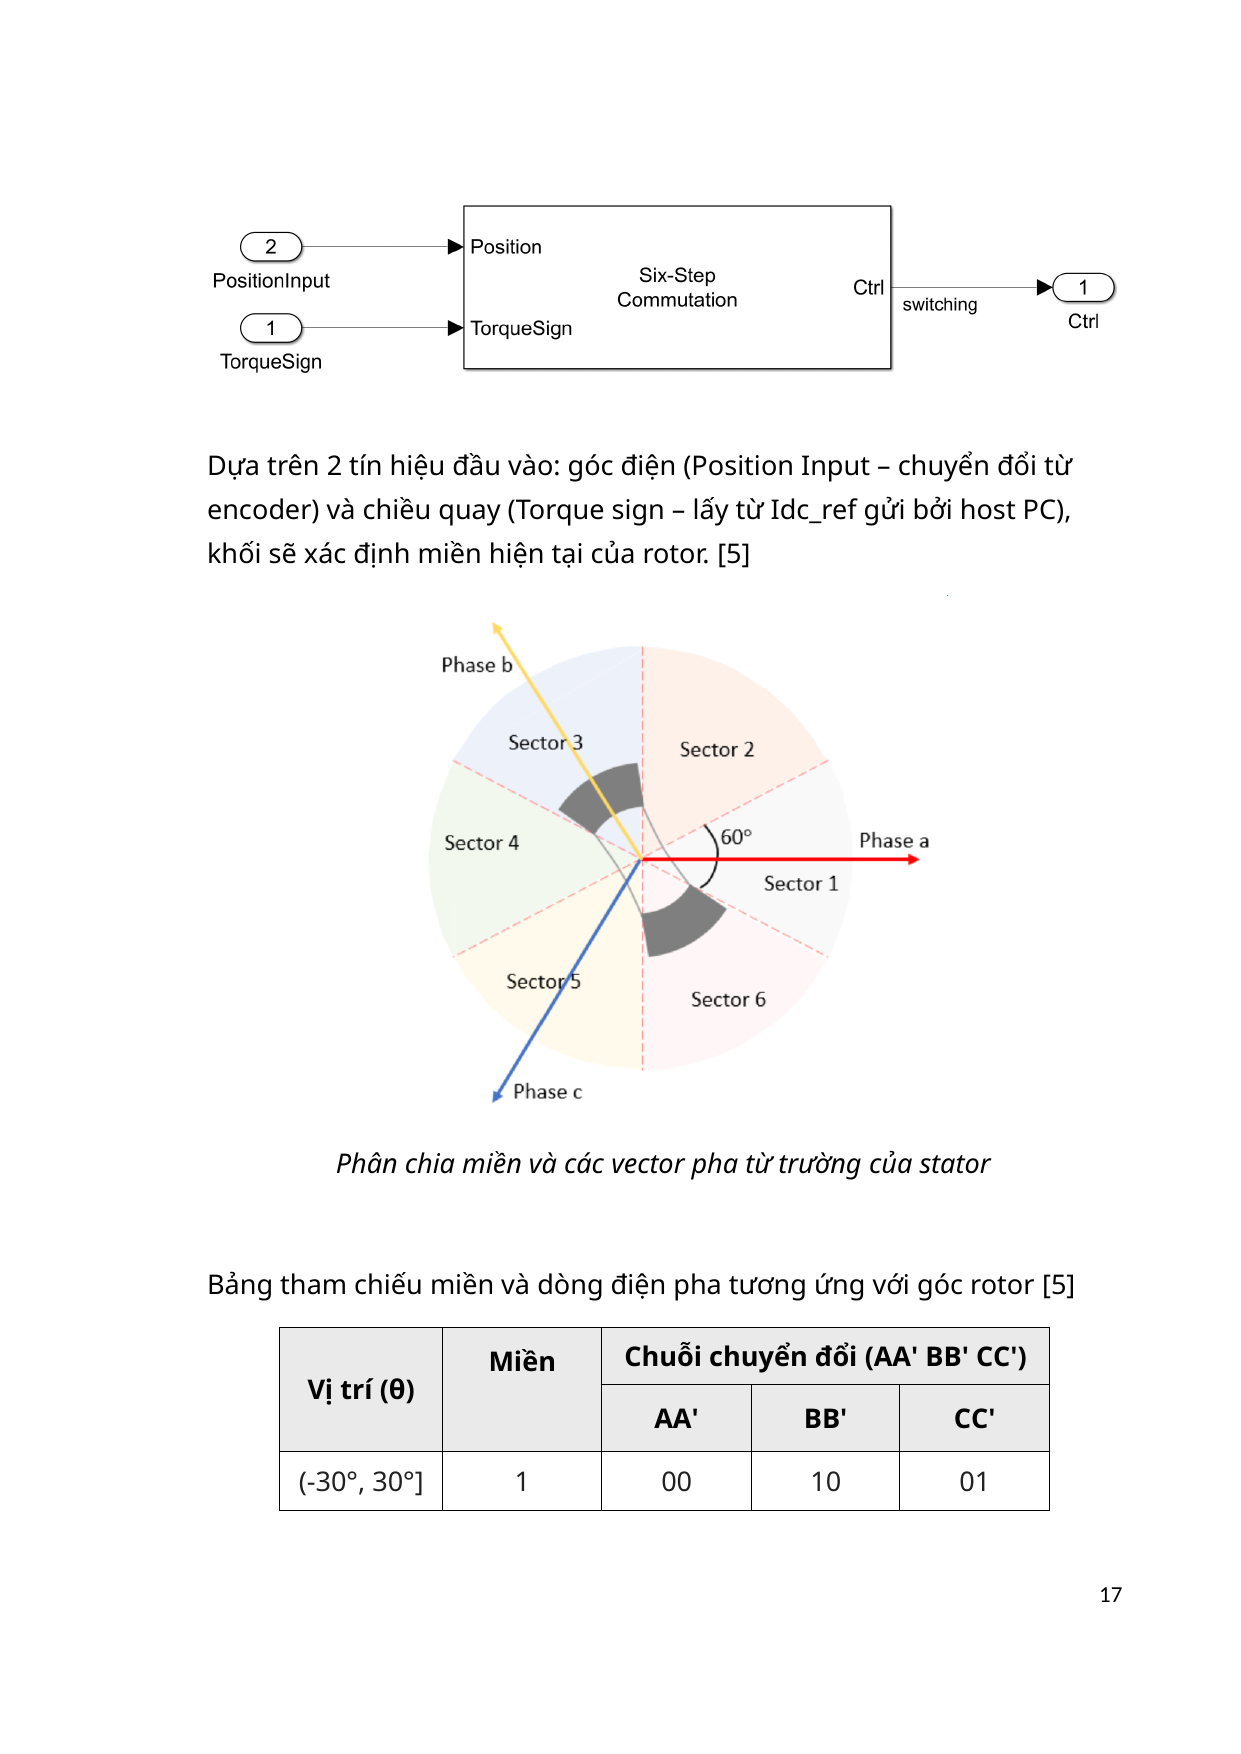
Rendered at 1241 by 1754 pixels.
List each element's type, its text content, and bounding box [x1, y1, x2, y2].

text Phân chia miền và các vector pha từ trường của stator [207, 1144, 1122, 1181]
text Dựa trên 2 tín hiệu đầu vào: góc điện (Position Input – chuyển đổi từ encoder) và chiều quay (Torque sign – lấy từ Idc_ref gửi bởi host PC), khối sẽ xác định miền hiện tại của rotor. [207, 446, 1122, 571]
picture [376, 595, 953, 1122]
table_cell 1 [443, 1452, 601, 1509]
table_cell AA' [602, 1385, 751, 1451]
table_cell 01 [900, 1452, 1049, 1509]
table_header Chuỗi chuyển đổi (AA' BB' CC') [602, 1328, 1049, 1384]
table_cell (-30°, 30°] [280, 1452, 442, 1509]
picture [206, 177, 1118, 424]
table_cell 00 [602, 1452, 751, 1509]
table_cell 10 [752, 1452, 899, 1509]
table_cell BB' [752, 1385, 899, 1451]
text Bảng tham chiếu miền và dòng điện pha tương ứng với góc rotor [207, 1266, 1122, 1303]
table_cell CC' [900, 1385, 1049, 1451]
table_header Miền [443, 1328, 601, 1451]
table_header Vị trí (θ) [280, 1328, 442, 1451]
